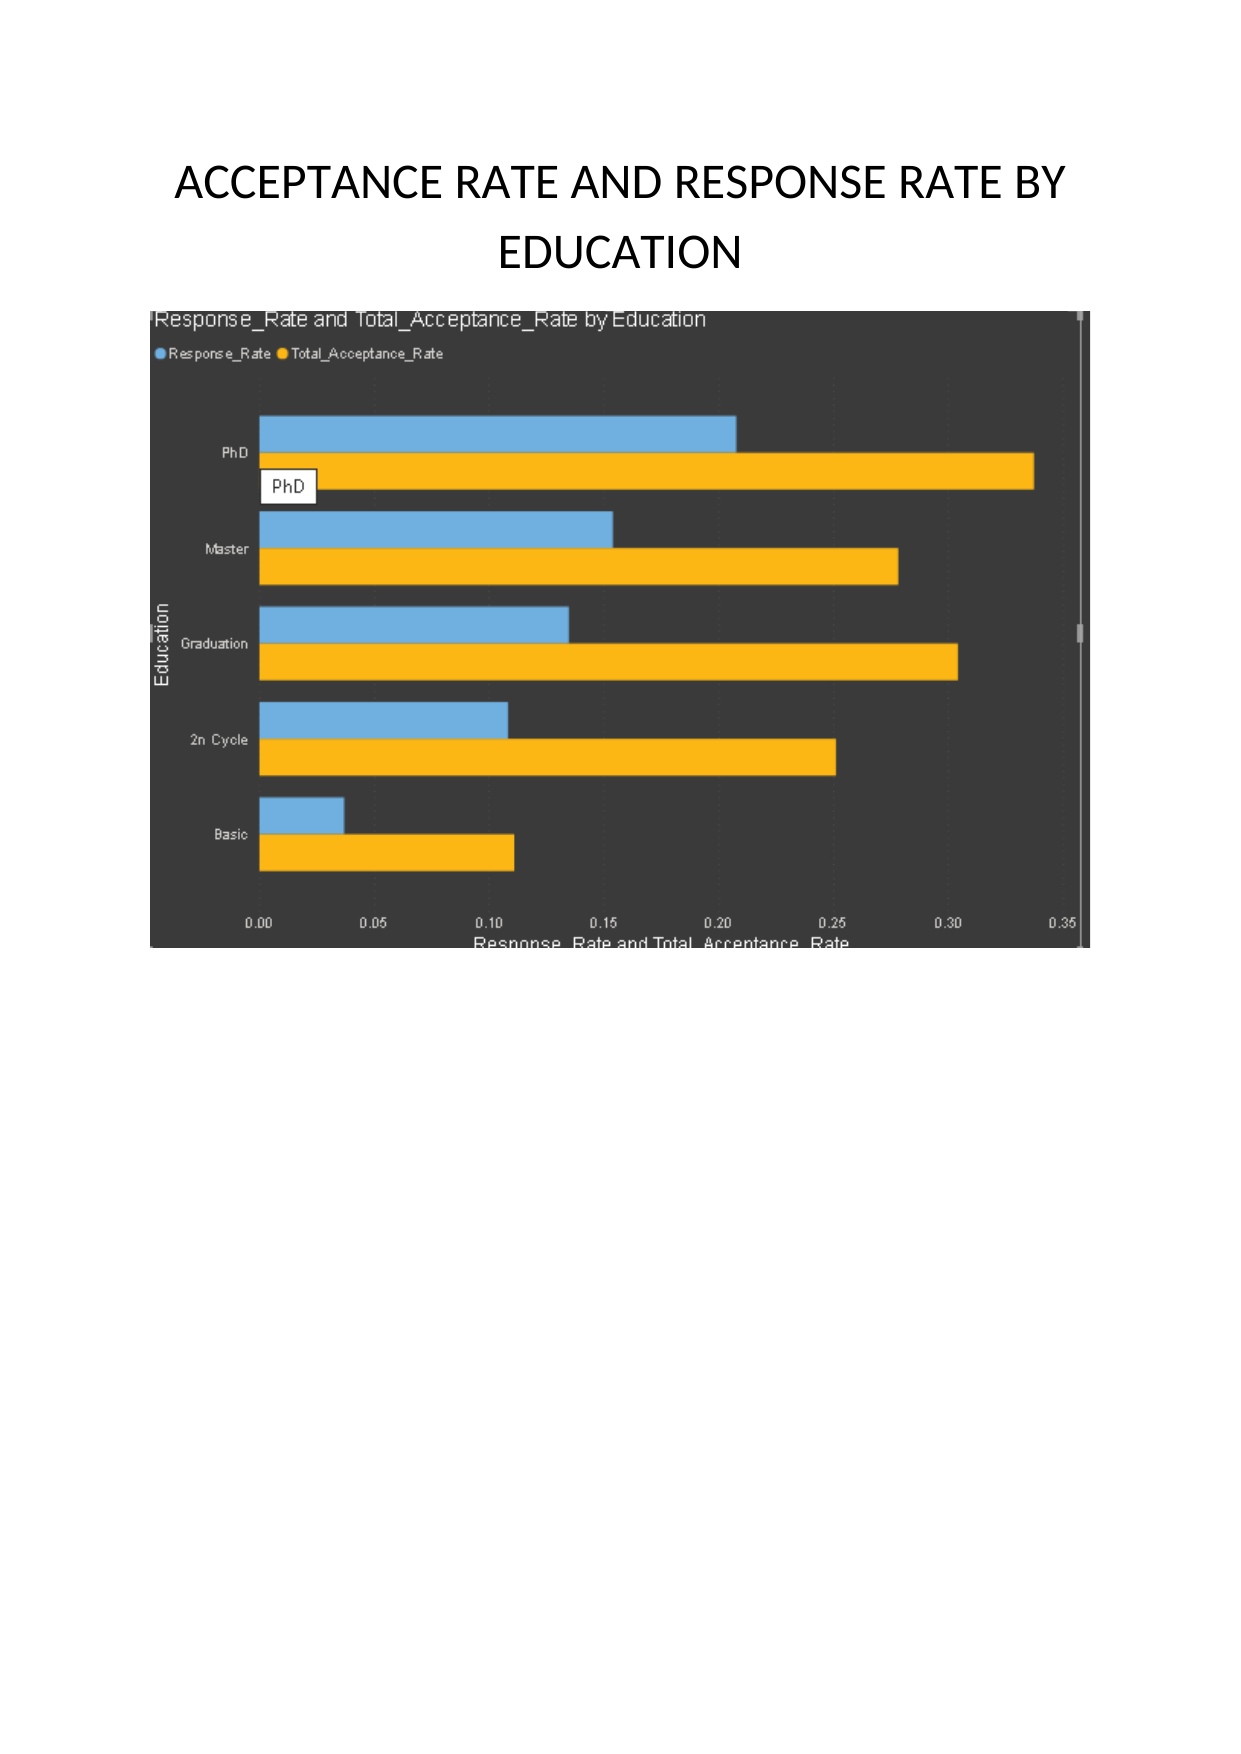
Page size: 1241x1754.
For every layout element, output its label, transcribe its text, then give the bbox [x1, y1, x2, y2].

text ACCEPTANCE RATE AND RESPONSE RATE BY EDUCATION [150, 150, 1090, 281]
